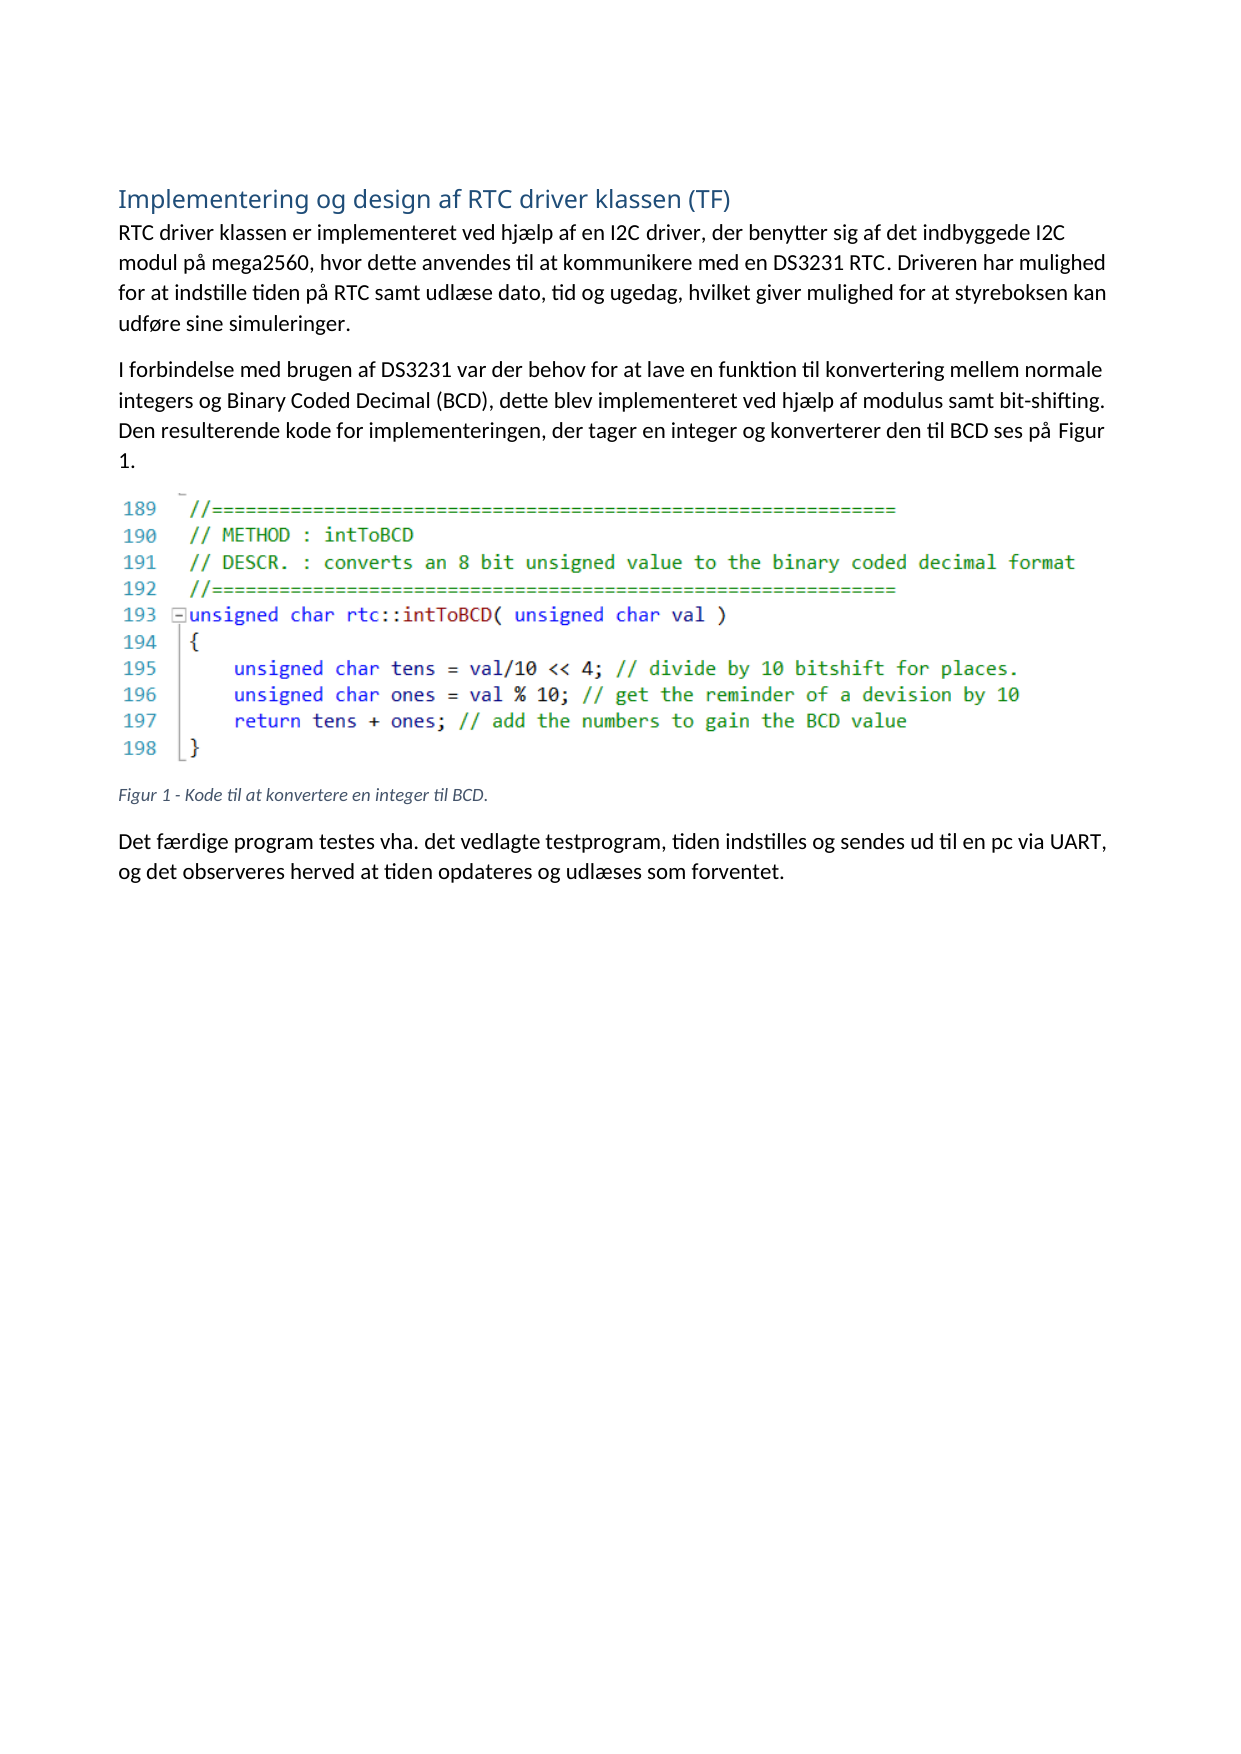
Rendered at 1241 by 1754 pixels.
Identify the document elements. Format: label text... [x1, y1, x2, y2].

subtitle Implementering og design af RTC driver klassen (TF) [118, 181, 1122, 215]
picture [118, 493, 1123, 765]
text I forbindelse med brugen af DS3231 var der behov for at lave en funktion til konvertering mellem normale integers og Binary Coded Decimal (BCD), dette blev implementeret ved hjælp af modulus samt bit-shifting. Den resulterende kode for implementeringen, der tager en integer og konverterer den til BCD ses på Figur 1. [118, 356, 1122, 474]
text Det færdige program testes vha. det vedlagte testprogram, tiden indstilles og sendes ud til en pc via UART, og det observeres herved at tiden opdateres og udlæses som forventet. [118, 827, 1122, 886]
text RTC driver klassen er implementeret ved hjælp af en I2C driver, der benytter sig af det indbyggede I2C modul på mega2560, hvor dette anvendes til at kommunikere med en DS3231 RTC. Driveren har mulighed for at indstille tiden på RTC samt udlæse dato, tid og ugedag, hvilket giver mulighed for at styreboksen kan udføre sine simuleringer. [118, 218, 1122, 337]
